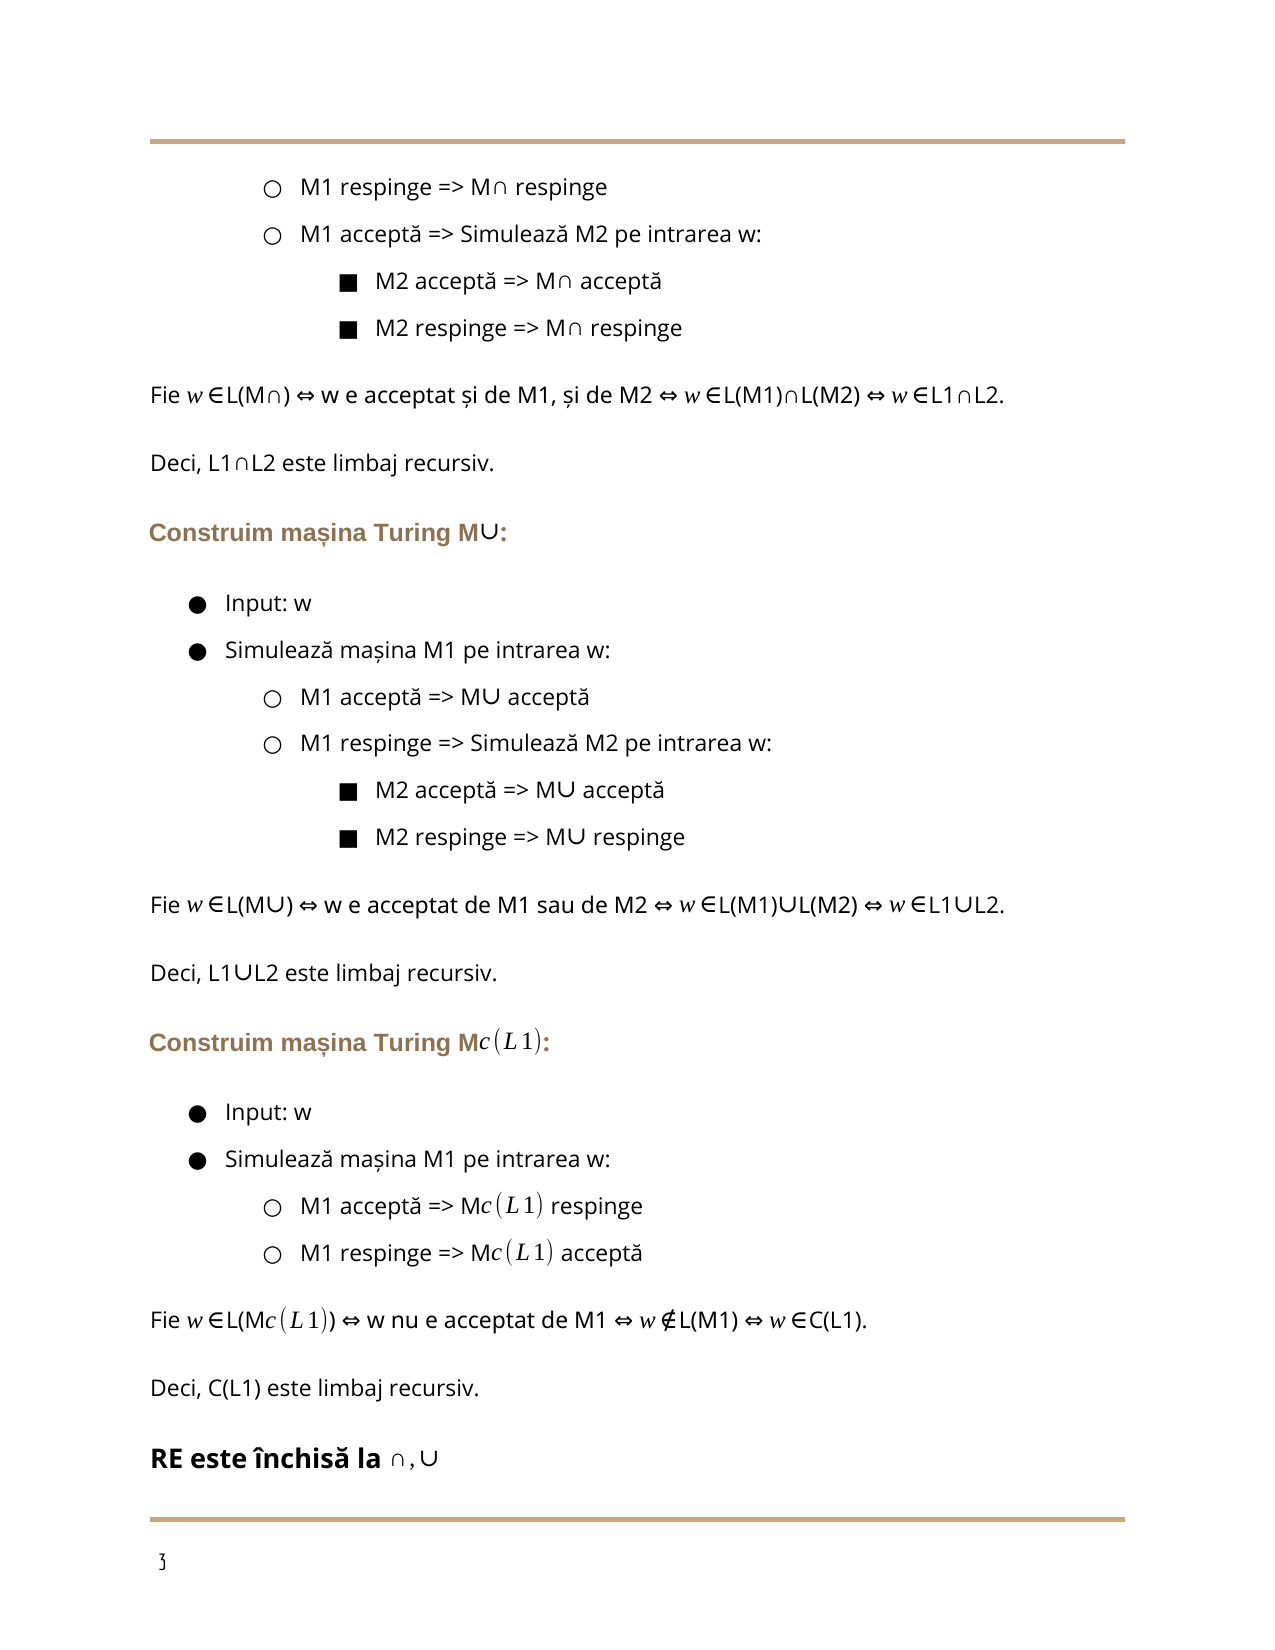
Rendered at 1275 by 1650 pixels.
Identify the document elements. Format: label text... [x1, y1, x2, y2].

list M2 respinge => M respinge [337, 821, 1125, 852]
subtitle Construim mașina Turing M: [148, 1024, 1125, 1058]
text Fie L(M) ⇔ w e acceptat de M1 sau de M2 ⇔ L(M1)L(M2) ⇔ L1L2. [150, 889, 1125, 920]
list M1 respinge => Simulează M2 pe intrarea w: [262, 727, 1125, 758]
list Input: w [187, 1096, 1125, 1127]
subtitle RE este închisă la [150, 1440, 1125, 1477]
list M2 acceptă => M acceptă [337, 265, 1125, 296]
picture [150, 139, 1125, 144]
list Input: w [187, 587, 1125, 618]
list M1 respinge => M respinge [262, 171, 1125, 202]
list M2 respinge => M respinge [337, 312, 1125, 343]
list M2 acceptă => M acceptă [337, 774, 1125, 805]
subtitle Construim mașina Turing M: [148, 515, 1125, 549]
text Deci, C(L1) este limbaj recursiv. [150, 1372, 1125, 1403]
text Fie L(M) ⇔ w e acceptat și de M1, și de M2 ⇔ L(M1)L(M2) ⇔ L1L2. [150, 379, 1125, 411]
list Simulează mașina M1 pe intrarea w: [187, 633, 1125, 665]
list M1 acceptă => Simulează M2 pe intrarea w: [262, 218, 1125, 249]
list M1 acceptă => M acceptă [262, 680, 1125, 712]
picture [150, 1517, 1125, 1522]
list Simulează mașina M1 pe intrarea w: [187, 1143, 1125, 1174]
list M1 respinge => M acceptă [262, 1237, 1125, 1268]
list M1 acceptă => M respinge [262, 1190, 1125, 1221]
text Fie L(M) ⇔ w nu e acceptat de M1 ⇔ L(M1) ⇔ C(L1). [150, 1304, 1125, 1336]
text Deci, L1L2 este limbaj recursiv. [150, 956, 1125, 988]
text Deci, L1L2 este limbaj recursiv. [150, 447, 1125, 478]
